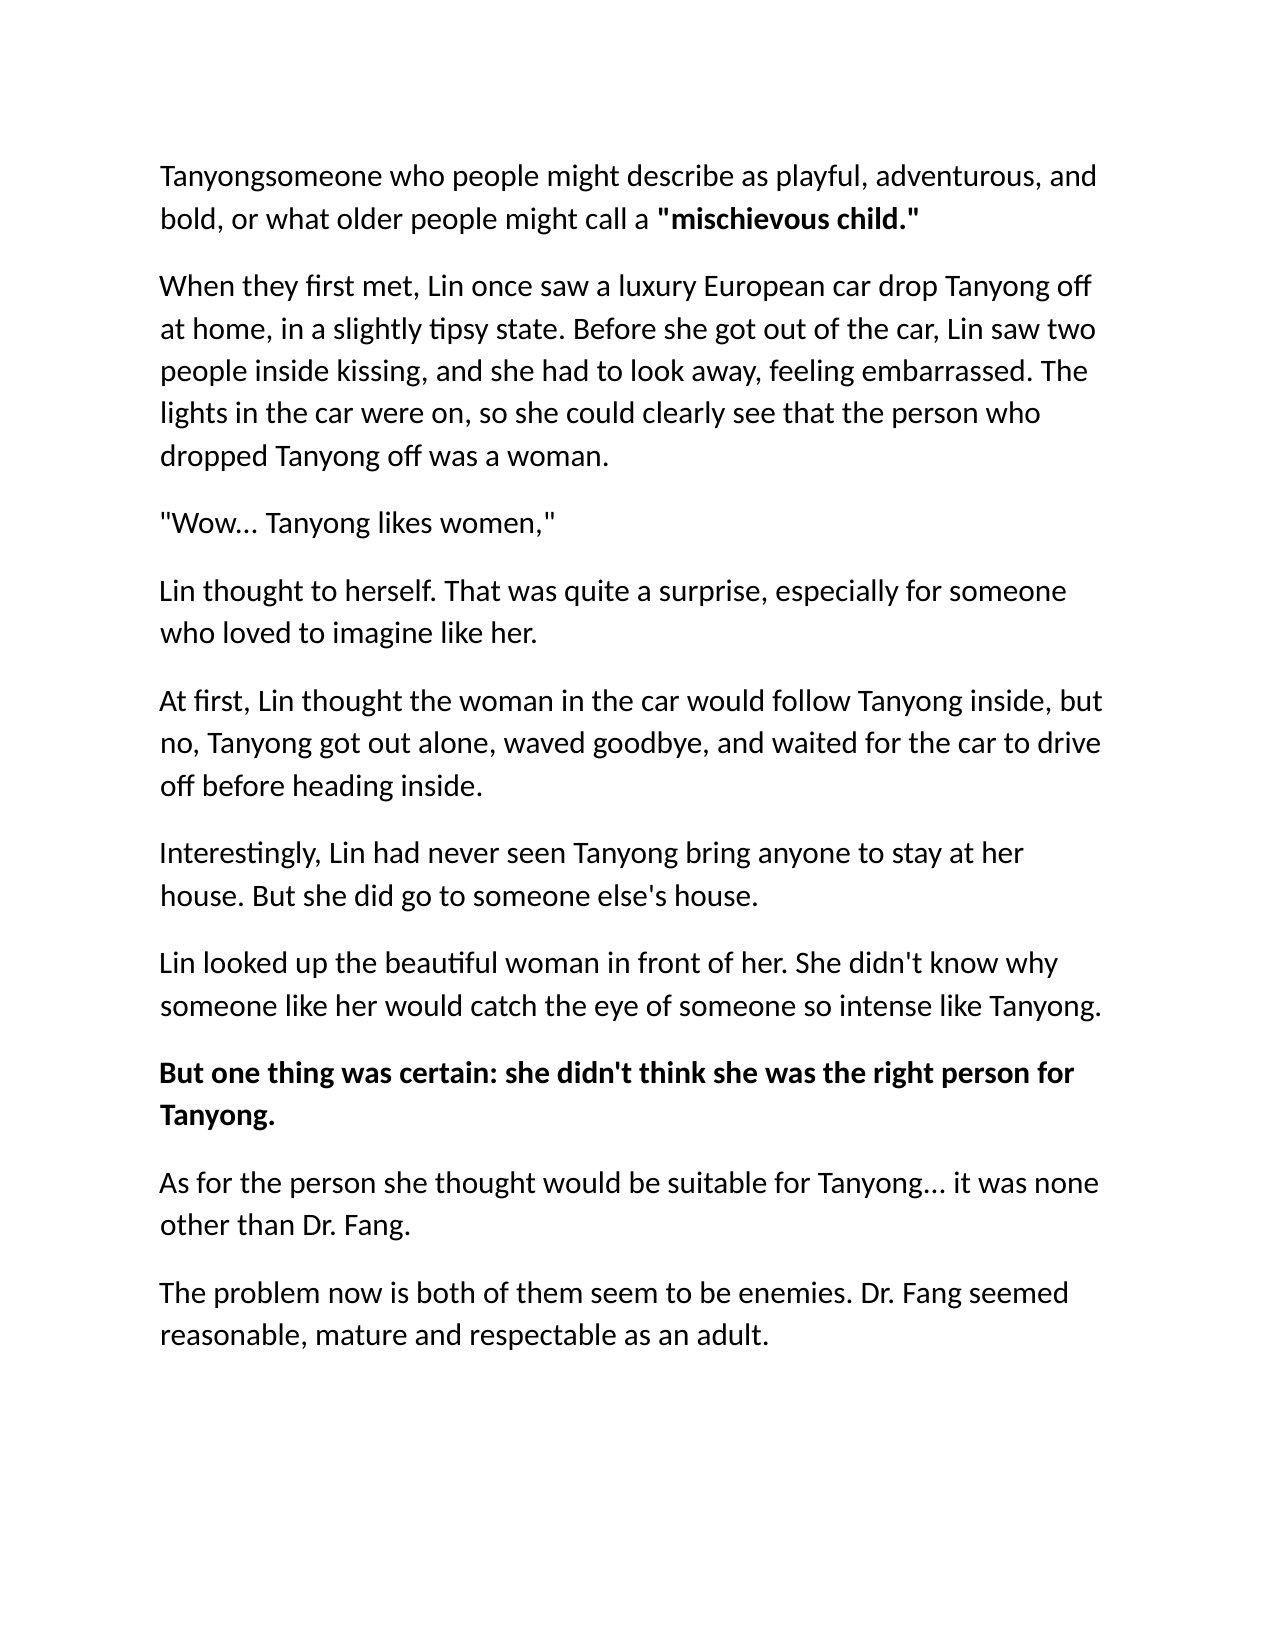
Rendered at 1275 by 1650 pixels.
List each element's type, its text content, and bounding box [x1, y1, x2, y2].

text "Wow... Tanyong likes women," [159, 503, 1113, 541]
text Interestingly, Lin had never seen Tanyong bring anyone to stay at her house. But she did go to someone else's house. [159, 833, 1113, 914]
text Lin looked up the beautiful woman in front of her. She didn't know why someone like her would catch the eye of someone so intense like Tanyong. [159, 943, 1113, 1024]
text As for the person she thought would be suitable for Tanyong... it was none other than Dr. Fang. [159, 1163, 1113, 1243]
text When they first met, Lin once saw a luxury European car drop Tanyong off at home, in a slightly tipsy state. Before she got out of the car, Lin saw two people inside kissing, and she had to look away, feeling embarrassed. The lights in the car were on, so she could clearly see that the person who dropped Tanyong off was a woman. [159, 266, 1113, 474]
text At first, Lin thought the woman in the car would follow Tanyong inside, but no, Tanyong got out alone, waved goodbye, and waited for the car to drive off before heading inside. [159, 681, 1113, 804]
text The problem now is both of them seem to be enemies. Dr. Fang seemed reasonable, mature and respectable as an adult. [159, 1273, 1113, 1353]
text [160, 156, 1114, 237]
text Lin thought to herself. That was quite a surprise, especially for someone who loved to imagine like her. [159, 571, 1113, 651]
text But one thing was certain: she didn't think she was the right person for Tanyong. [159, 1053, 1113, 1133]
